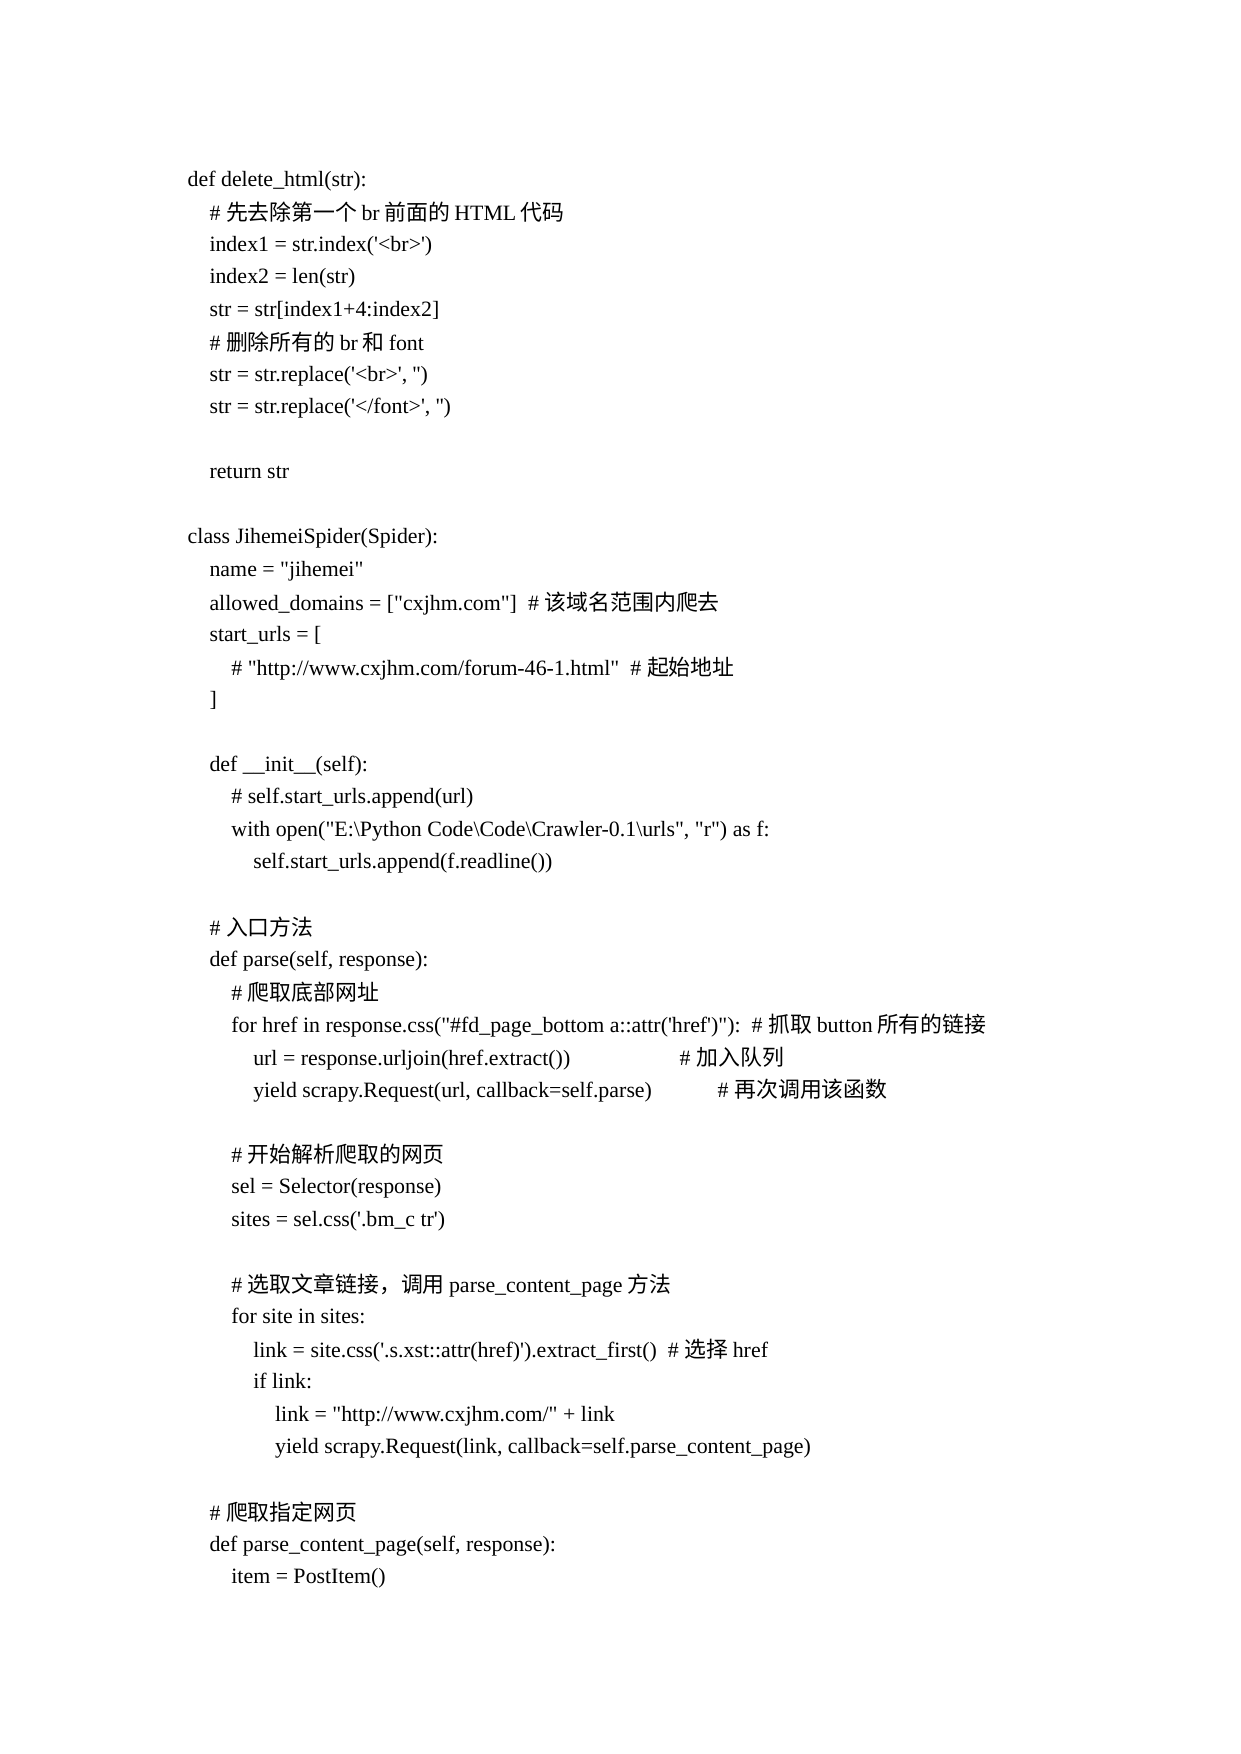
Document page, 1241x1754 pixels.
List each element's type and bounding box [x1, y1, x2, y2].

text [187, 162, 1053, 1592]
